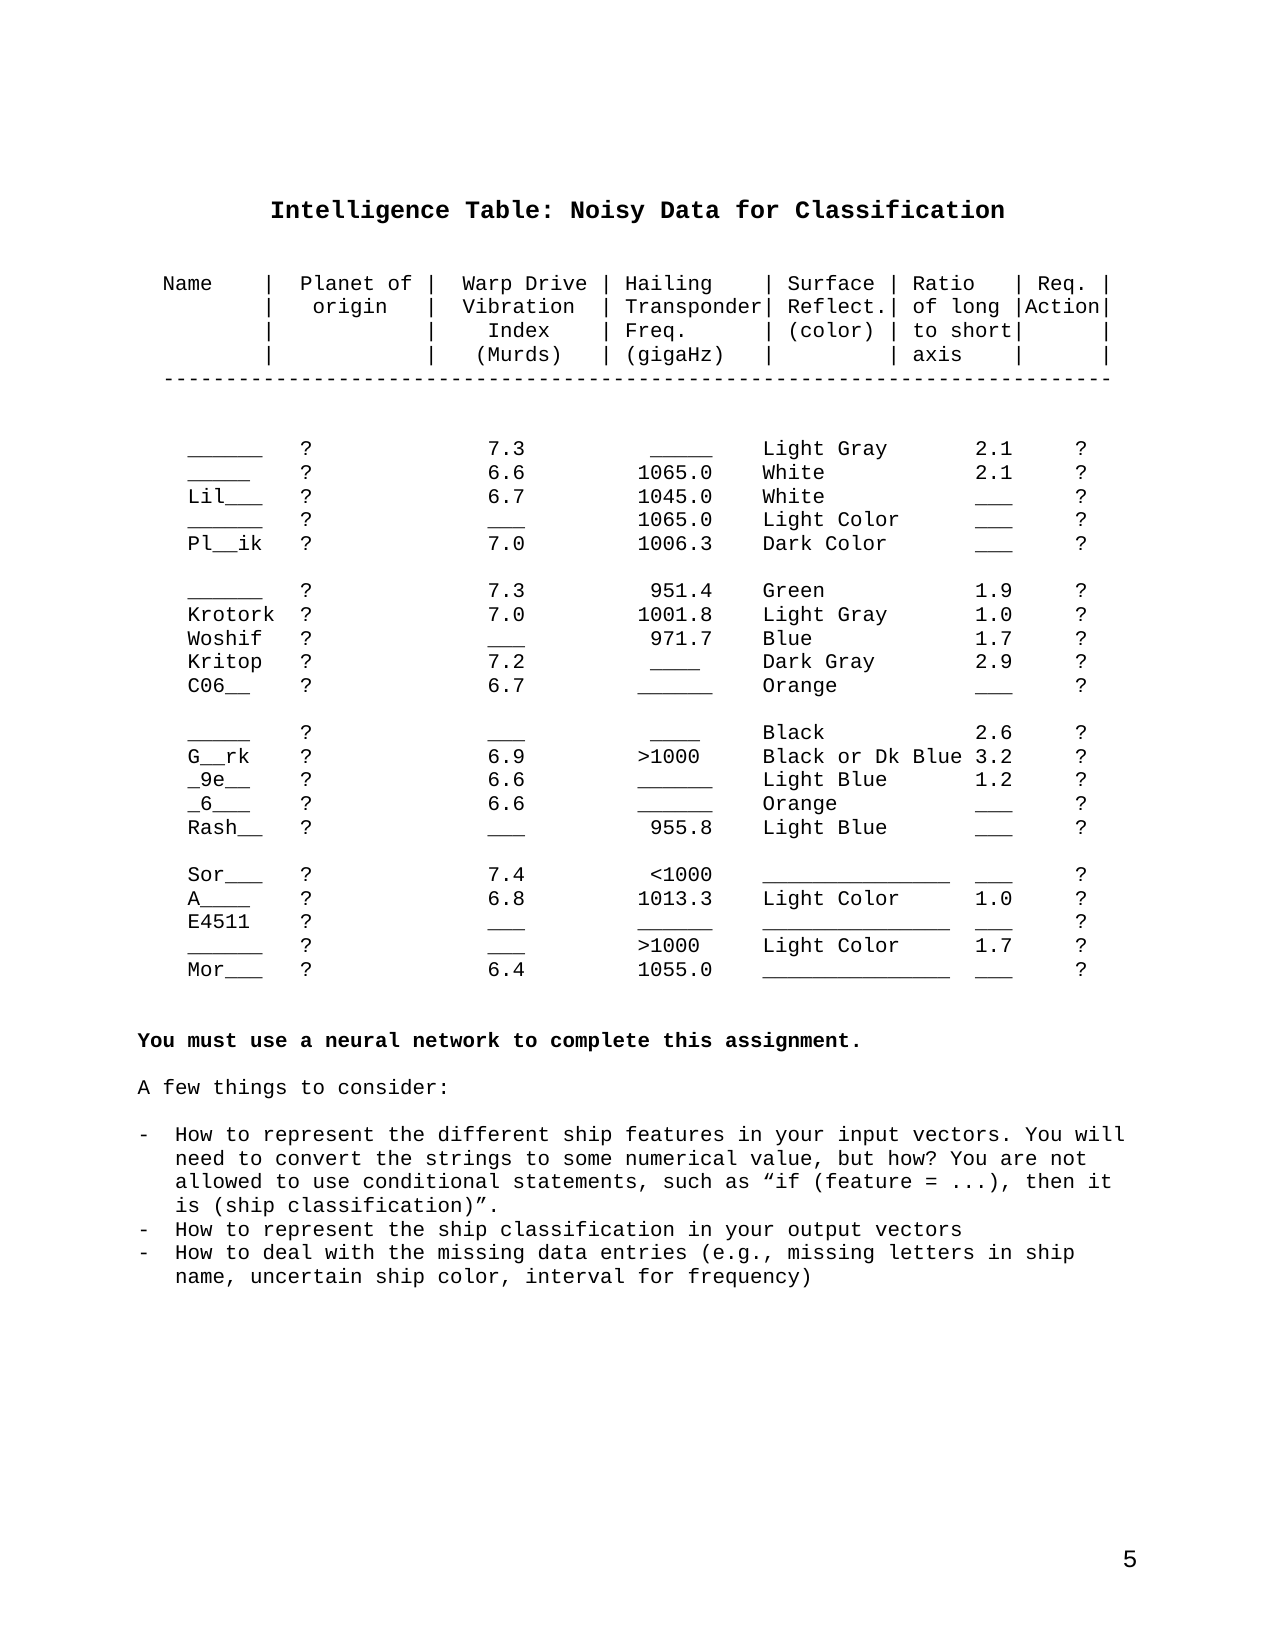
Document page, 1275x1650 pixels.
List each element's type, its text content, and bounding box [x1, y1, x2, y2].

text A few things to consider: [137, 1077, 1138, 1101]
text Pl__ik ? 7.0 1006.3 Dark Color ___ ? [137, 533, 1138, 557]
text Kritop ? 7.2 ____ Dark Gray 2.9 ? [137, 651, 1138, 675]
text You must use a neural network to complete this assignment. [137, 1029, 1138, 1053]
text ---------------------------------------------------------------------------- [137, 367, 1138, 391]
text A____ ? 6.8 1013.3 Light Color 1.0 ? [137, 888, 1138, 911]
text _6___ ? 6.6 ______ Orange ___ ? [137, 793, 1138, 817]
text ______ ? 7.3 951.4 Green 1.9 ? [137, 580, 1138, 604]
text _____ ? 6.6 1065.0 White 2.1 ? [137, 462, 1138, 486]
text ______ ? 7.3 _____ Light Gray 2.1 ? [137, 438, 1138, 462]
list How to represent the ship classification in your output vectors [137, 1219, 1138, 1242]
text G__rk ? 6.9 >1000 Black or Dk Blue 3.2 ? [137, 746, 1138, 769]
text ______ ? ___ >1000 Light Color 1.7 ? [137, 935, 1138, 959]
text Sor___ ? 7.4 <1000 _______________ ___ ? [137, 864, 1138, 888]
text | origin | Vibration | Transponder| Reflect.| of long |Action| [137, 297, 1138, 320]
text E4511 ? ___ ______ _______________ ___ ? [137, 911, 1138, 935]
list How to represent the different ship features in your input vectors. You will need to convert the strings to some numerical value, but how? You are not allowed to use conditional statements, such as “if (feature = ...), then it is (ship classification)”. [137, 1124, 1138, 1219]
text | | Index | Freq. | (color) | to short| | [137, 320, 1138, 344]
text Rash__ ? ___ 955.8 Light Blue ___ ? [137, 817, 1138, 840]
text _____ ? ___ ____ Black 2.6 ? [137, 722, 1138, 746]
text Intelligence Table: Noisy Data for Classification [137, 197, 1138, 226]
text | | (Murds) | (gigaHz) | | axis | | [137, 344, 1138, 367]
text Woshif ? ___ 971.7 Blue 1.7 ? [137, 628, 1138, 651]
text _9e__ ? 6.6 ______ Light Blue 1.2 ? [137, 769, 1138, 793]
text Name | Planet of | Warp Drive | Hailing | Surface | Ratio | Req. | [137, 273, 1138, 297]
text ______ ? ___ 1065.0 Light Color ___ ? [137, 509, 1138, 533]
text Mor___ ? 6.4 1055.0 _______________ ___ ? [137, 959, 1138, 982]
text C06__ ? 6.7 ______ Orange ___ ? [137, 675, 1138, 698]
text Lil___ ? 6.7 1045.0 White ___ ? [137, 486, 1138, 509]
text Krotork ? 7.0 1001.8 Light Gray 1.0 ? [137, 604, 1138, 628]
list How to deal with the missing data entries (e.g., missing letters in ship name, uncertain ship color, interval for frequency) [137, 1242, 1138, 1290]
